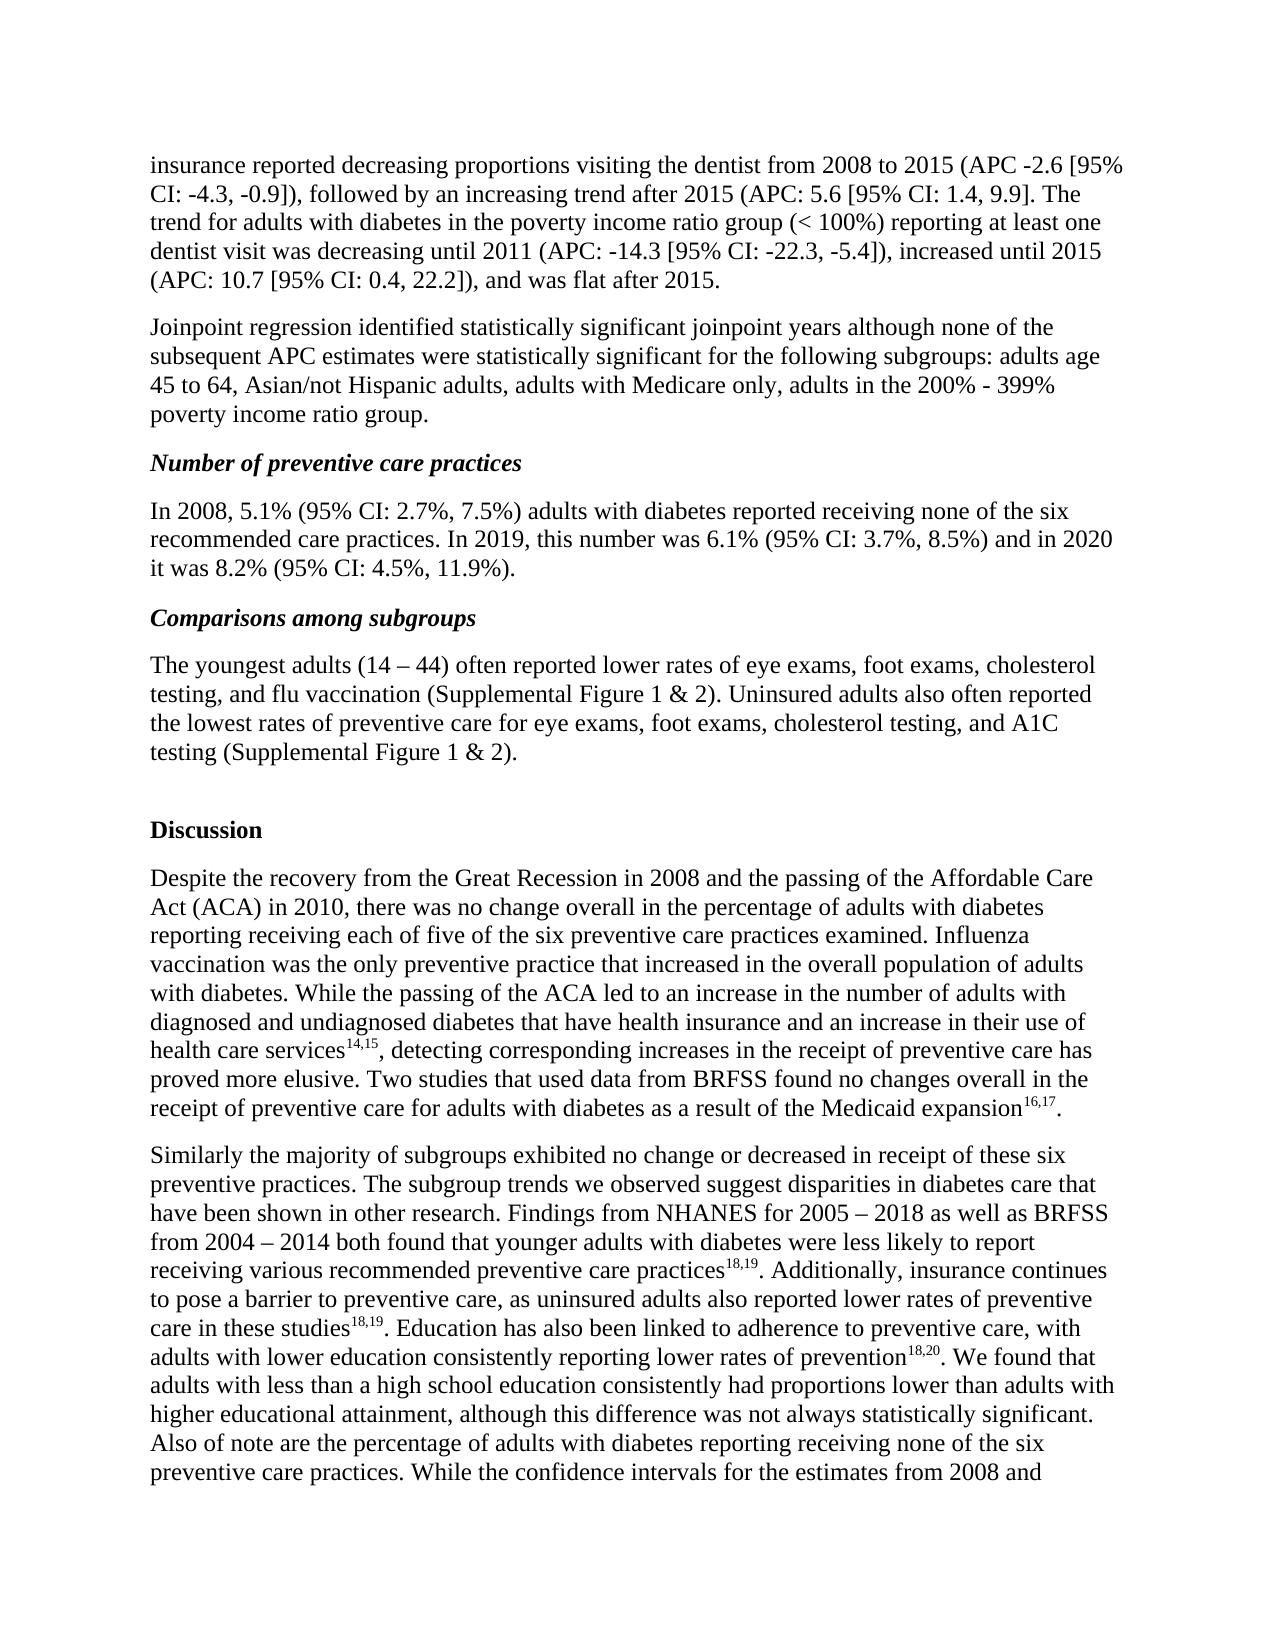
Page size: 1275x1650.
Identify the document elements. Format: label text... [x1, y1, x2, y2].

text Despite the recovery from the Great Recession in 2008 and the passing of the Affordable Care Act (ACA) in 2010, there was no change overall in the percentage of adults with diabetes reporting receiving each of five of the six preventive care practices examined. Influenza vaccination was the only preventive practice that increased in the overall population of adults with diabetes. While the passing of the ACA led to an increase in the number of adults with diagnosed and undiagnosed diabetes that have health insurance and an increase in their use of health care services14,15, detecting corresponding increases in the receipt of preventive care has proved more elusive. Two studies that used data from BRFSS found no changes overall in the receipt of preventive care for adults with diabetes as a result of the Medicaid expansion16,17. [150, 863, 1125, 1122]
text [150, 150, 1125, 294]
subtitle Discussion [150, 815, 1125, 844]
text Joinpoint regression identified statistically significant joinpoint years although none of the subsequent APC estimates were statistically significant for the following subgroups: adults age 45 to 64, Asian/not Hispanic adults, adults with Medicare only, adults in the 200% - 399% poverty income ratio group. [150, 312, 1125, 427]
text The youngest adults (14 – 44) often reported lower rates of eye exams, foot exams, cholesterol testing, and flu vaccination (Supplemental Figure 1 & 2). Uninsured adults also often reported the lowest rates of preventive care for eye exams, foot exams, cholesterol testing, and A1C testing (Supplemental Figure 1 & 2). [150, 650, 1125, 765]
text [150, 1140, 1125, 1485]
text In 2008, 5.1% (95% CI: 2.7%, 7.5%) adults with diabetes reported receiving none of the six recommended care practices. In 2019, this number was 6.1% (95% CI: 3.7%, 8.5%) and in 2020 it was 8.2% (95% CI: 4.5%, 11.9%). [150, 496, 1125, 582]
subtitle Number of preventive care practices [150, 448, 1125, 477]
subtitle Comparisons among subgroups [150, 603, 1125, 632]
